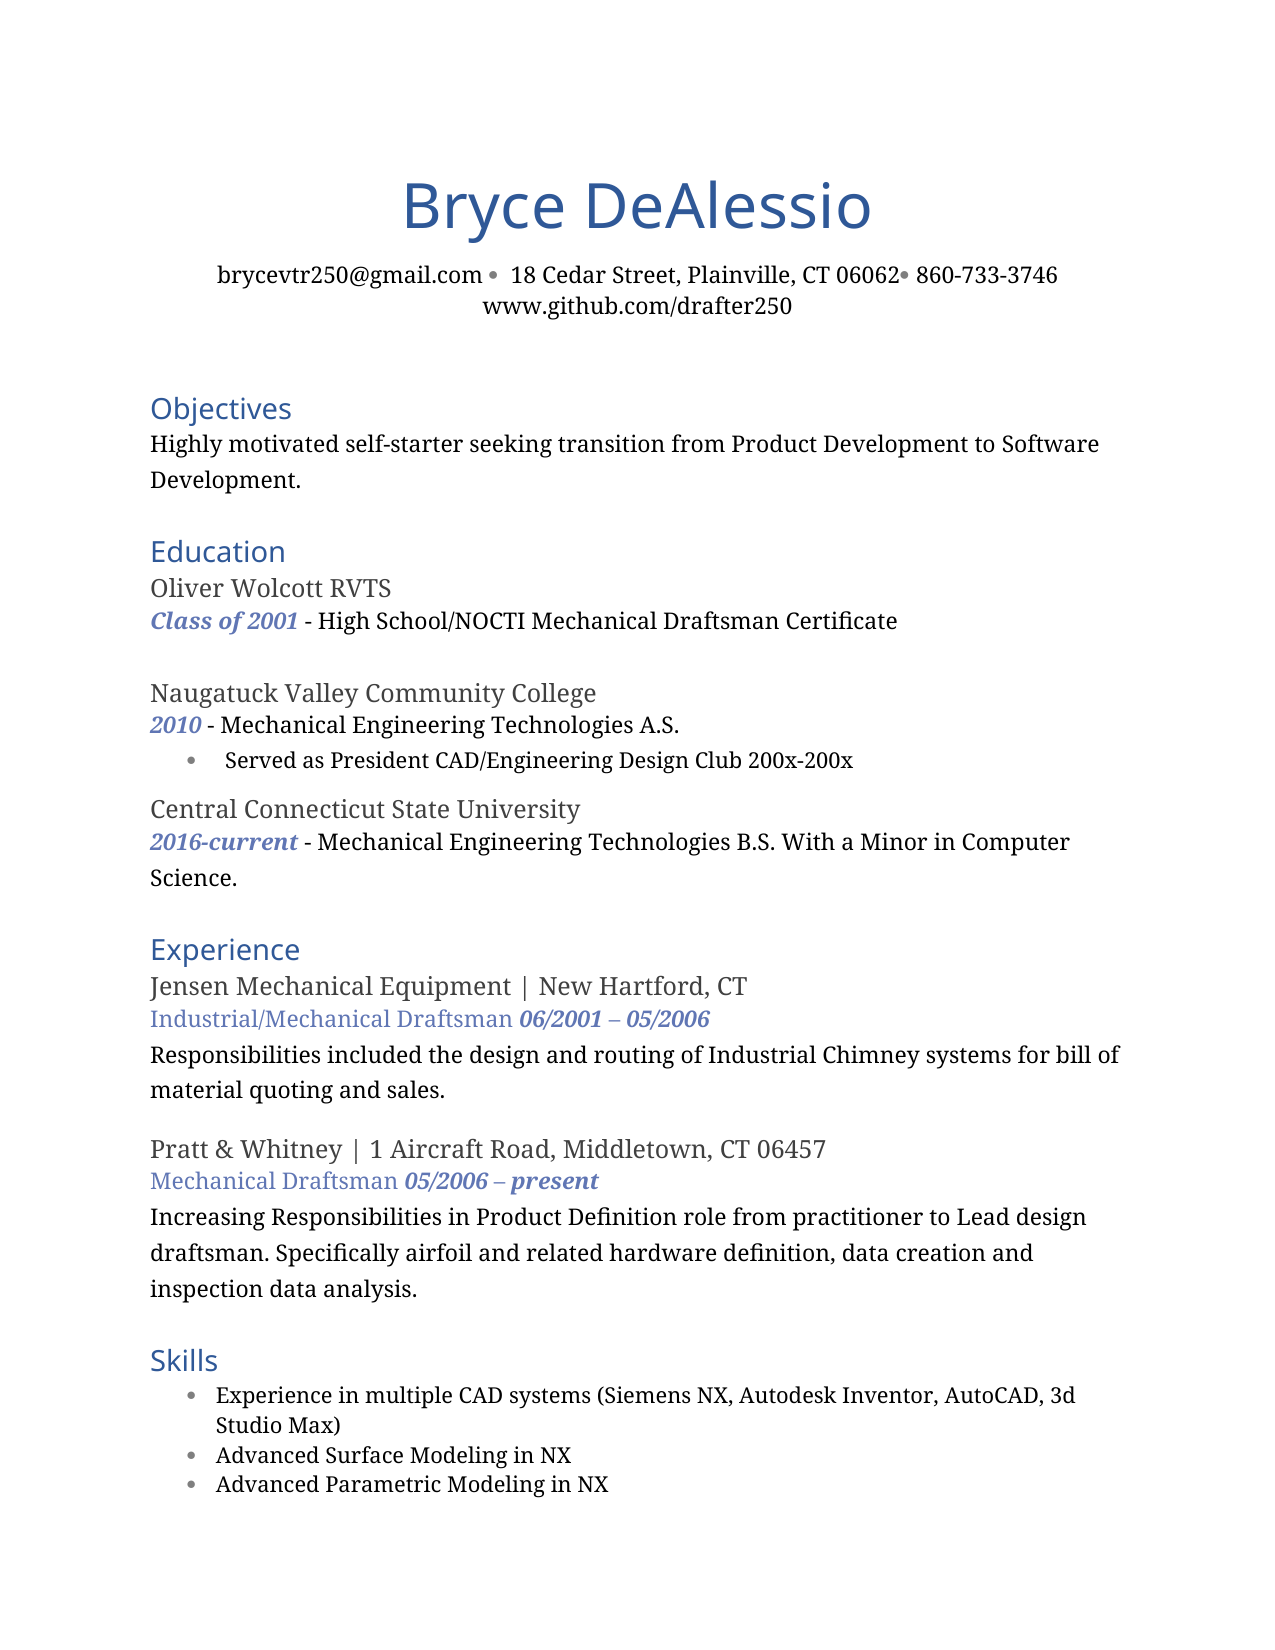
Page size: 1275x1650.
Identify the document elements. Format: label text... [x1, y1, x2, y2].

text Mechanical Draftsman 05/2006 – present [150, 1165, 1125, 1197]
text Industrial/Mechanical Draftsman 06/2001 – 05/2006 [150, 1003, 1125, 1034]
text 2010 - Mechanical Engineering Technologies A.S. [150, 709, 1125, 741]
text 2016-current - Mechanical Engineering Technologies B.S. With a Minor in Computer Science. [150, 826, 1125, 893]
text Naugatuck Valley Community College [150, 675, 1125, 709]
subtitle Objectives [150, 389, 1125, 428]
list Advanced Parametric Modeling in NX [187, 1469, 1125, 1499]
text Responsibilities included the design and routing of Industrial Chimney systems for bill of material quoting and sales. [150, 1038, 1125, 1106]
list Served as President CAD/Engineering Design Club 200x-200x [187, 745, 1125, 775]
subtitle Education [150, 531, 1125, 571]
text Class of 2001 - High School/NOCTI Mechanical Draftsman Certificate [150, 605, 1125, 636]
text Increasing Responsibilities in Product Definition role from practitioner to Lead design draftsman. Specifically airfoil and related hardware definition, data creation and inspection data analysis. [150, 1201, 1125, 1304]
text Pratt & Whitney | 1 Aircraft Road, Middletown, CT 06457 [150, 1131, 1125, 1165]
list Advanced Surface Modeling in NX [187, 1439, 1125, 1469]
text Jensen Mechanical Equipment | New Hartford, CT [150, 968, 1125, 1003]
subtitle Experience [150, 929, 1125, 968]
text Oliver Wolcott RVTS [150, 571, 1125, 605]
text Highly motivated self-starter seeking transition from Product Development to Software Development. [150, 428, 1125, 496]
text Central Connecticut State University [150, 792, 1125, 826]
list Experience in multiple CAD systems (Siemens NX, Autodesk Inventor, AutoCAD, 3d Studio Max) [187, 1380, 1125, 1439]
